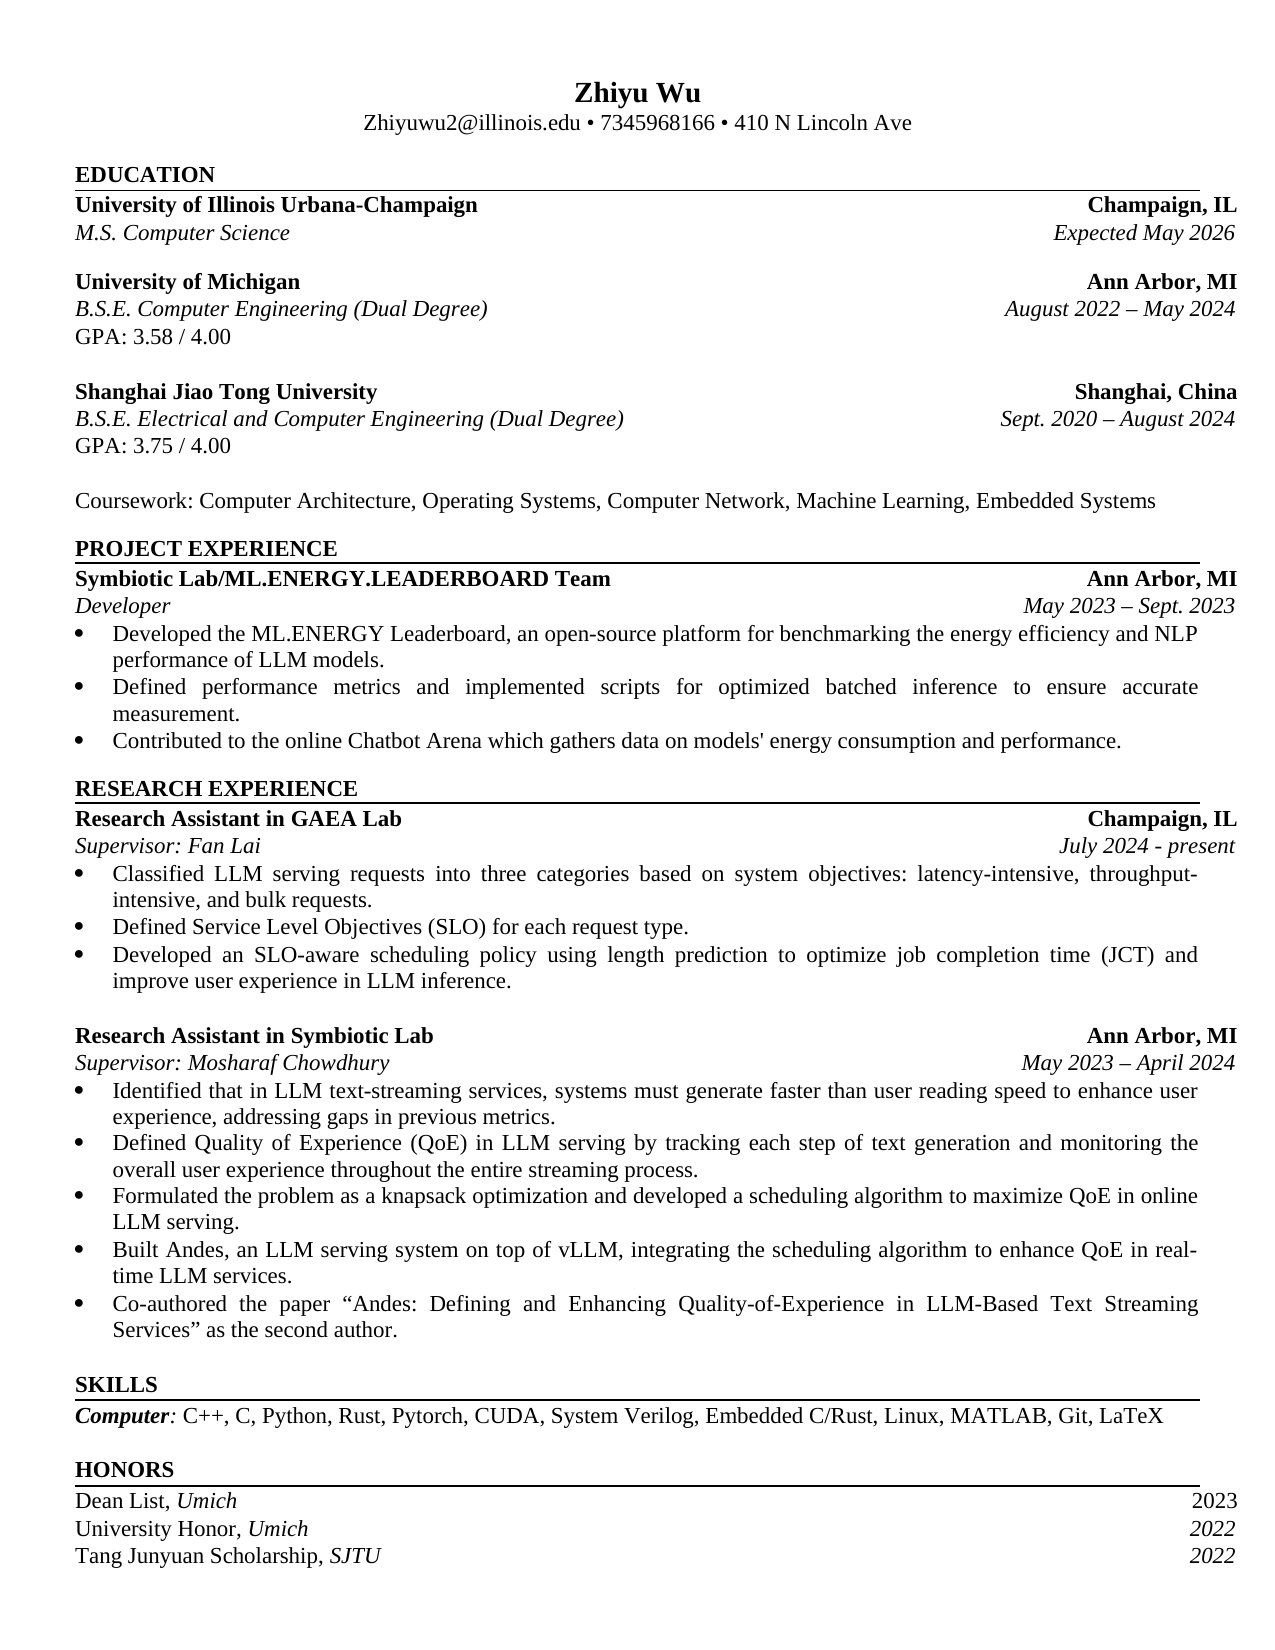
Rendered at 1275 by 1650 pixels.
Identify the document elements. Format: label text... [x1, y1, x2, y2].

list Classified LLM serving requests into three categories based on system objectives: latency-intensive, throughput-intensive, and bulk requests. [75, 859, 1200, 912]
text Supervisor: Fan Lai July 2024 - present [75, 832, 1200, 858]
text Supervisor: Mosharaf Chowdhury May 2023 – April 2024 [75, 1049, 1200, 1076]
text B.S.E. Electrical and Computer Engineering (Dual Degree) Sept. 2020 – August 2024 [75, 405, 1200, 431]
list Developed an SLO-aware scheduling policy using length prediction to optimize job completion time (JCT) and improve user experience in LLM inference. [75, 941, 1200, 993]
text GPA: 3.58 / 4.00 [75, 323, 1200, 349]
text Developer May 2023 – Sept. 2023 [75, 592, 1200, 619]
text M.S. Computer Science Expected May 2026 [75, 219, 1200, 245]
text Zhiyu Wu [75, 75, 1200, 108]
text EDUCATION [75, 161, 1200, 190]
text HONORS [75, 1457, 1200, 1485]
text GPA: 3.75 / 4.00 [75, 432, 1200, 459]
text RESEARCH EXPERIENCE [75, 782, 1200, 802]
text Shanghai Jiao Tong University Shanghai, China [75, 378, 1200, 404]
list Contributed to the online Chatbot Arena which gathers data on models' energy consumption and performance. [75, 727, 1200, 753]
text Research Assistant in Symbiotic Lab Ann Arbor, MI [75, 1022, 1200, 1048]
list Formulated the problem as a knapsack optimization and developed a scheduling algorithm to maximize QoE in online LLM serving. [75, 1182, 1200, 1235]
list Co-authored the paper “Andes: Defining and Enhancing Quality-of-Experience in LLM-Based Text Streaming Services” as the second author. [75, 1289, 1200, 1342]
text SKILLS [75, 1371, 1200, 1399]
text Research Assistant in GAEA Lab Champaign, IL [75, 805, 1200, 831]
text PROJECT EXPERIENCE [75, 542, 1200, 562]
list Identified that in LLM text-streaming services, systems must generate faster than user reading speed to enhance user experience, addressing gaps in previous metrics. [75, 1077, 1200, 1129]
text B.S.E. Computer Engineering (Dual Degree) August 2022 – May 2024 [75, 296, 1200, 322]
text University Honor, Umich 2022 [75, 1515, 1200, 1541]
text University of Illinois Urbana-Champaign Champaign, IL [75, 191, 1200, 218]
list Built Andes, an LLM serving system on top of vLLM, integrating the scheduling algorithm to enhance QoE in real-time LLM services. [75, 1236, 1200, 1288]
text Coursework: Computer Architecture, Operating Systems, Computer Network, Machine Learning, Embedded Systems [75, 487, 1200, 514]
text Computer: C++, C, Python, Rust, Pytorch, CUDA, System Verilog, Embedded C/Rust, Linux, MATLAB, Git, LaTeX [75, 1402, 1200, 1428]
text Dean List, Umich 2023 [75, 1488, 1200, 1514]
text Zhiyuwu2@illinois.edu • 7345968166 • 410 N Lincoln Ave [75, 108, 1200, 135]
text Symbiotic Lab/ML.ENERGY.LEADERBOARD Team Ann Arbor, MI [75, 565, 1200, 591]
text Tang Junyuan Scholarship, SJTU 2022 [75, 1542, 1200, 1569]
list Defined Quality of Experience (QoE) in LLM serving by tracking each step of text generation and monitoring the overall user experience throughout the entire streaming process. [75, 1129, 1200, 1182]
list Defined performance metrics and implemented scripts for optimized batched inference to ensure accurate measurement. [75, 673, 1200, 726]
list Developed the ML.ENERGY Leaderboard, an open-source platform for benchmarking the energy efficiency and NLP performance of LLM models. [75, 620, 1200, 672]
list Defined Service Level Objectives (SLO) for each request type. [75, 913, 1200, 940]
text University of Michigan Ann Arbor, MI [75, 268, 1200, 294]
